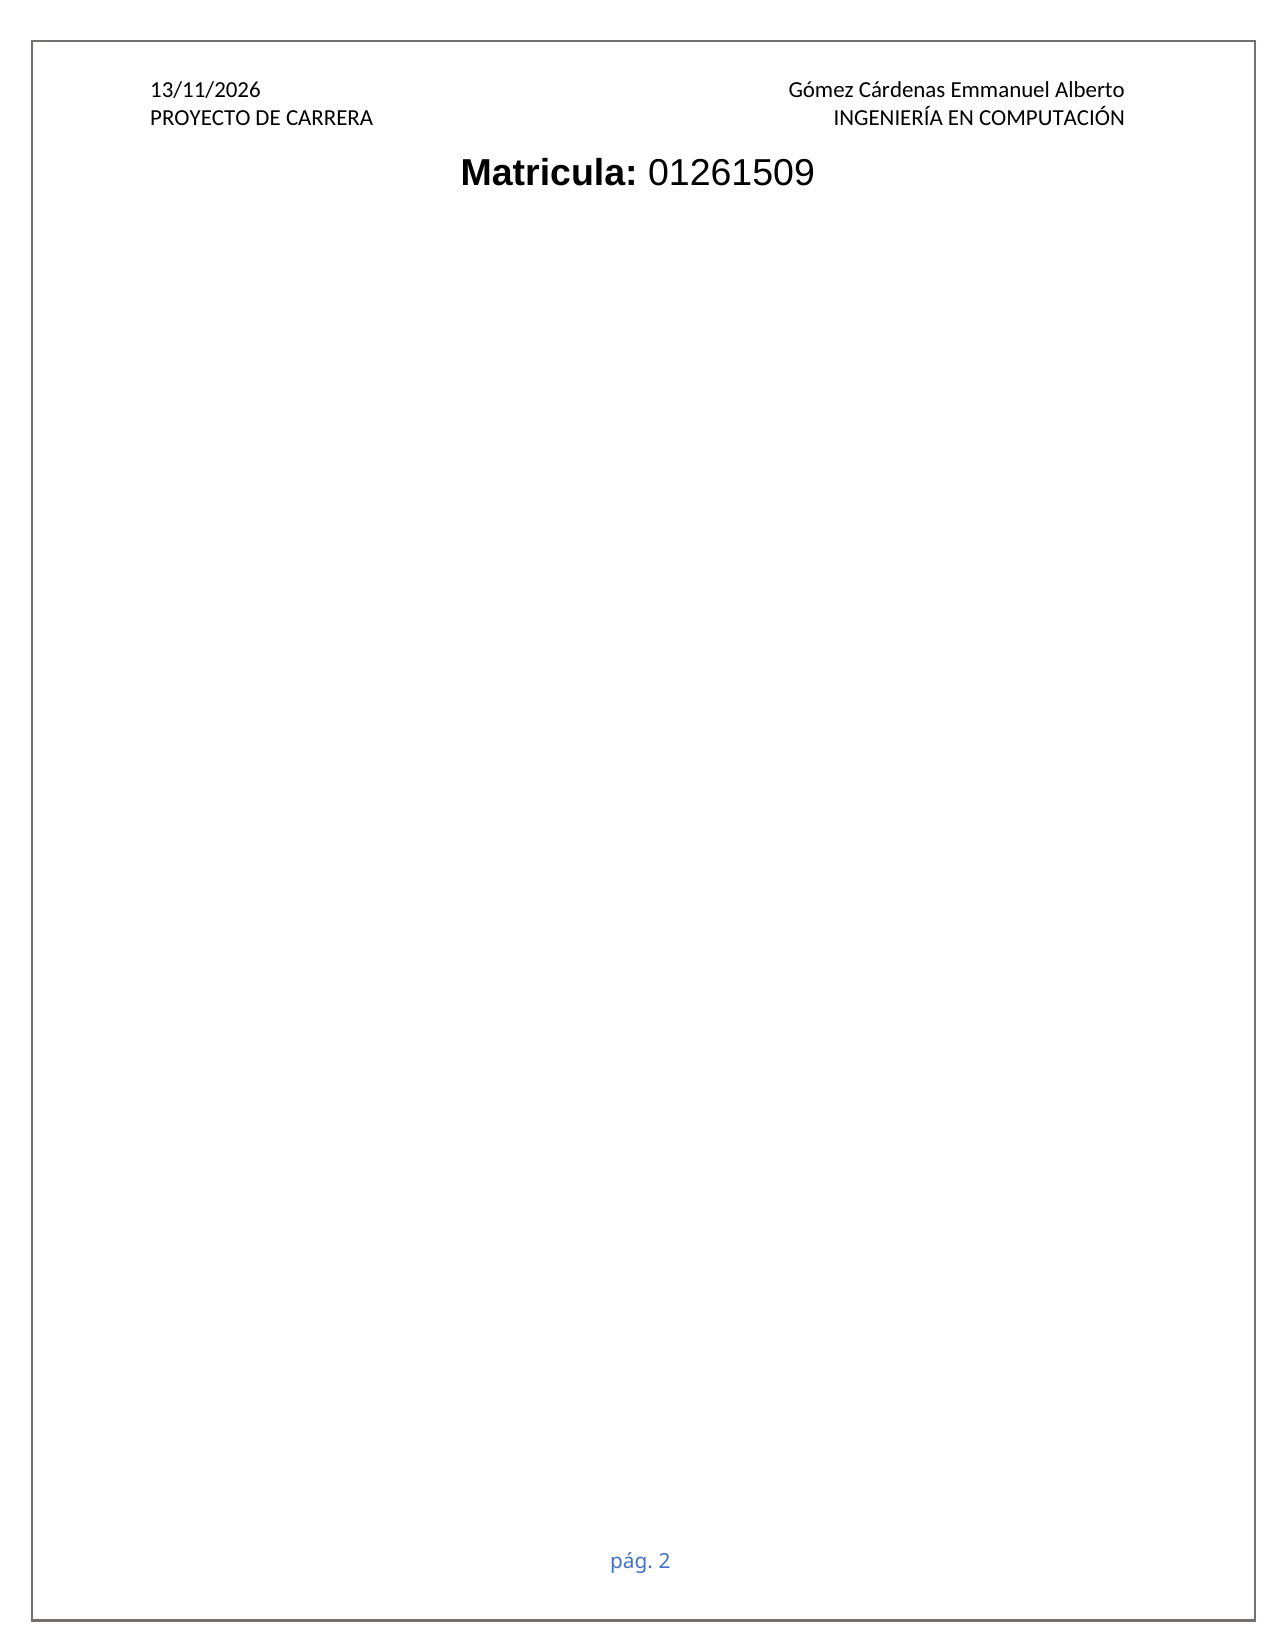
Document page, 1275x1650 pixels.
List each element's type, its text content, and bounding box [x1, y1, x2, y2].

text Matricula: 01261509 [150, 150, 1125, 193]
